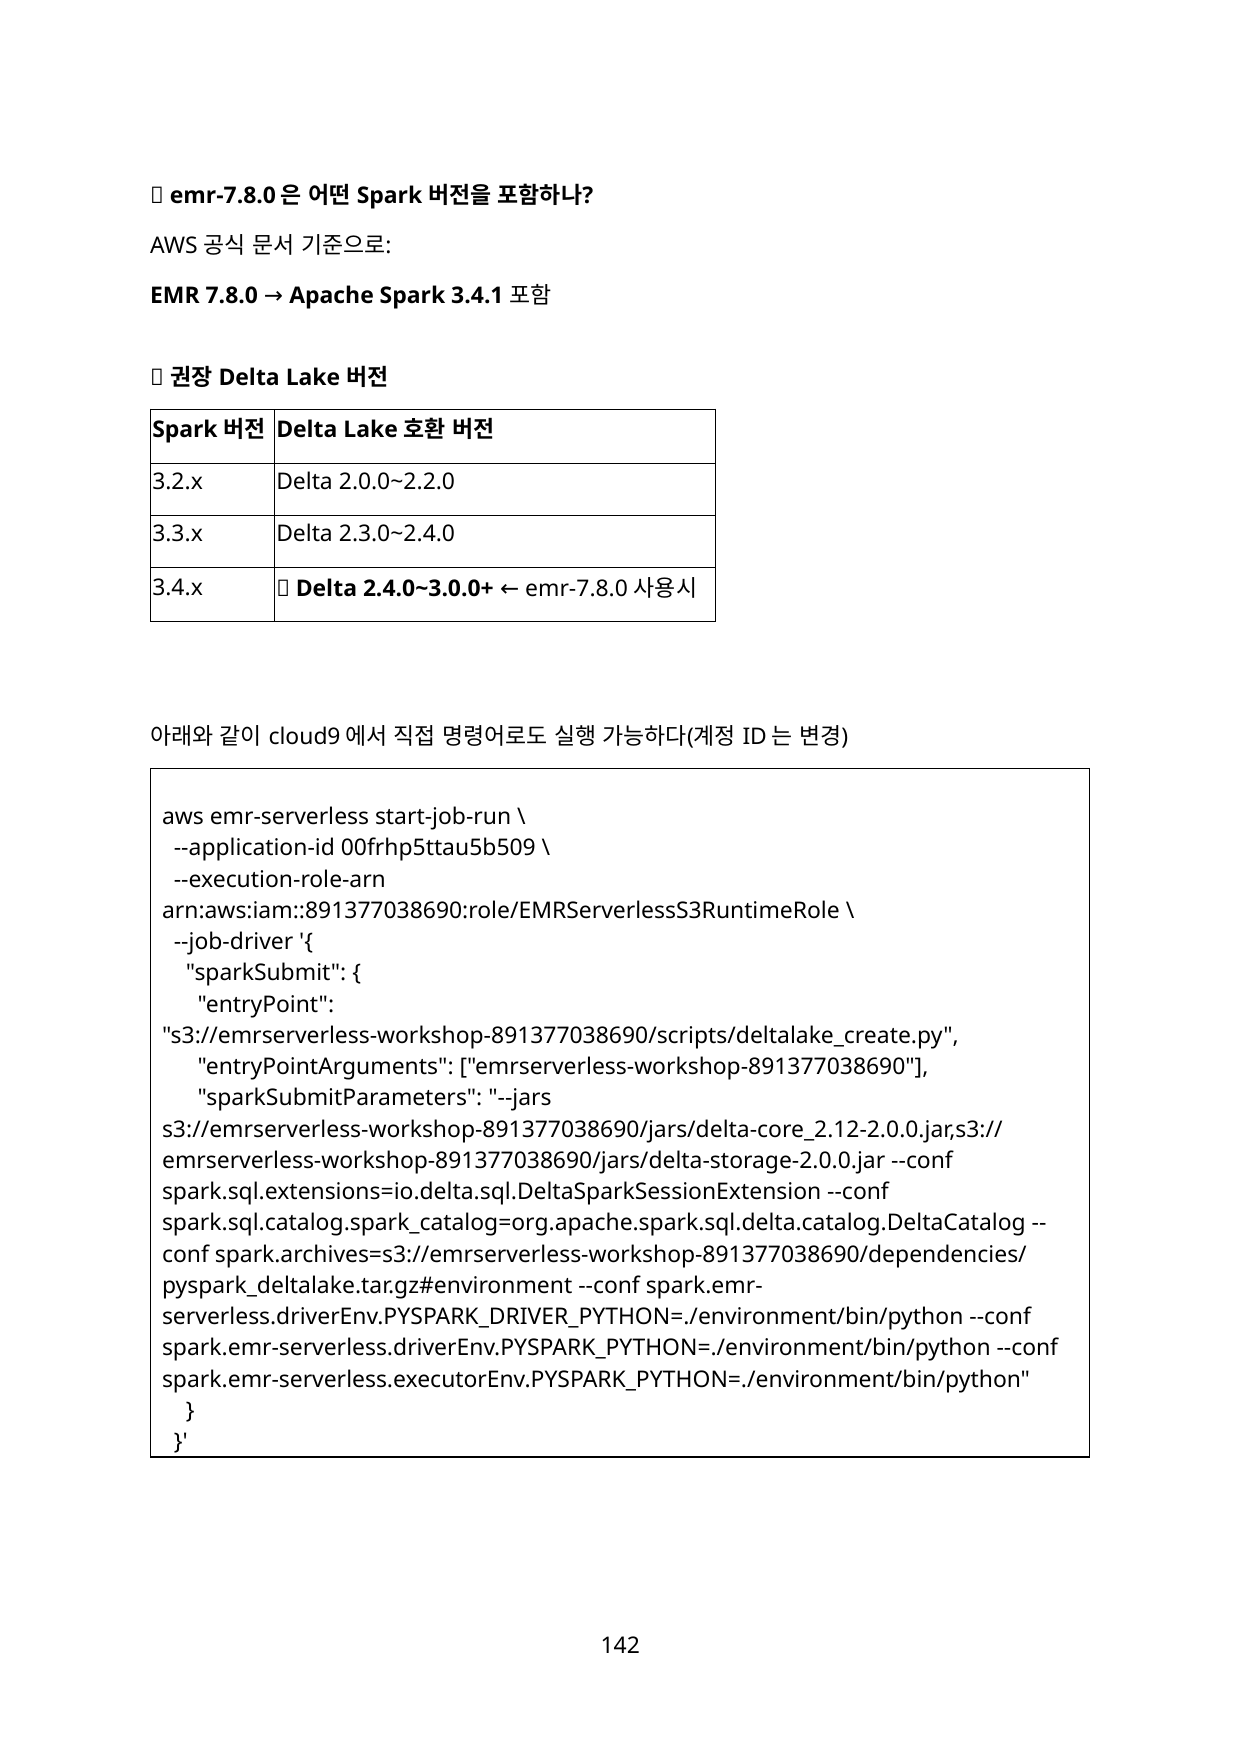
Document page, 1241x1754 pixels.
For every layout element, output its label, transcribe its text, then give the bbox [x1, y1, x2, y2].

text AWS 공식 문서 기준으로: [150, 227, 1090, 261]
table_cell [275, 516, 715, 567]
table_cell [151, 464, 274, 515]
text ✅ emr-7.8.0은 어떤 Spark 버전을 포함하나? [150, 177, 1090, 211]
text 아래와 같이 cloud9에서 직접 명령어로도 실행 가능하다(계정 ID는 변경) [150, 718, 1090, 751]
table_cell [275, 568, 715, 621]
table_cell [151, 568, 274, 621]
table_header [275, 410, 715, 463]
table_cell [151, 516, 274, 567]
text EMR 7.8.0 → Apache Spark 3.4.1 포함 [150, 277, 1090, 342]
text ✅ 권장 Delta Lake 버전 [150, 358, 1090, 392]
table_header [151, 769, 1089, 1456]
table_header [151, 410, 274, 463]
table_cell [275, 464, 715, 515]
